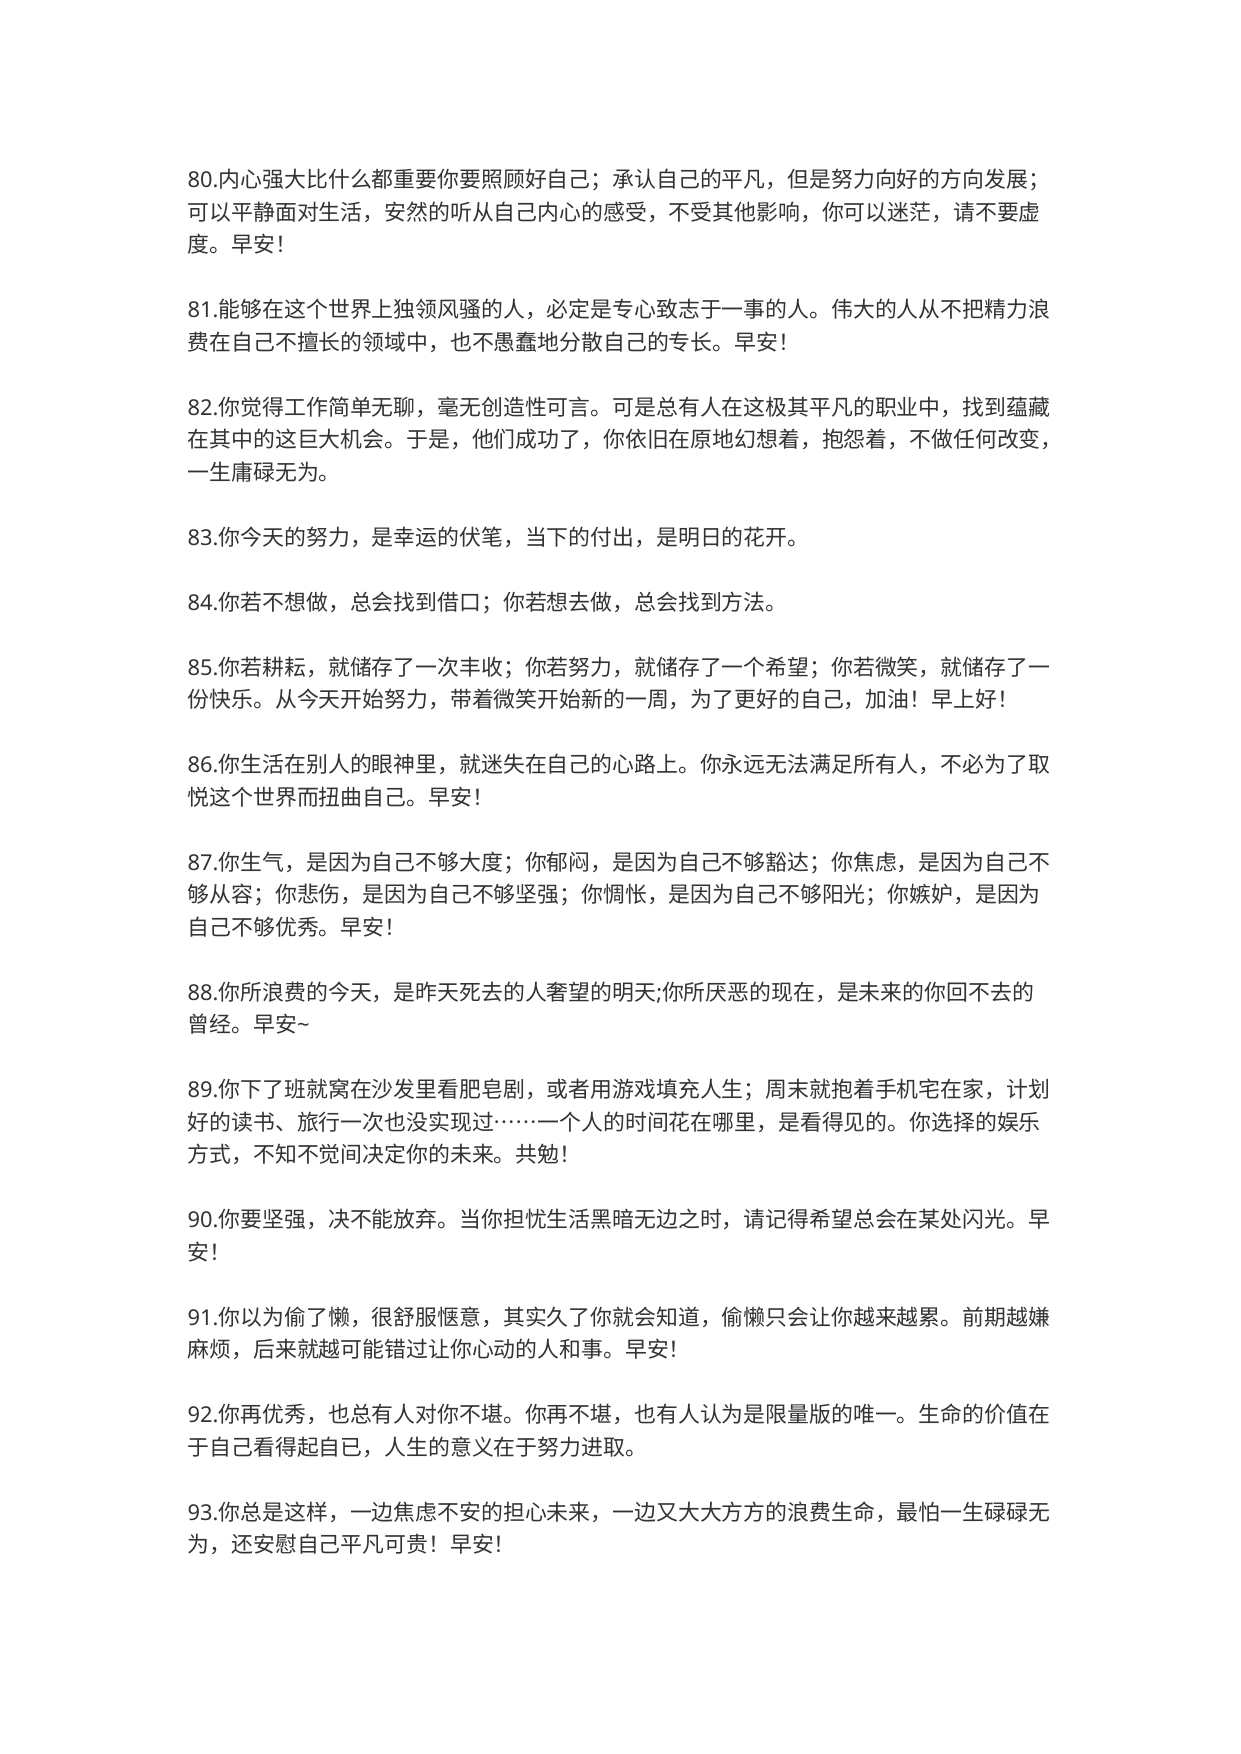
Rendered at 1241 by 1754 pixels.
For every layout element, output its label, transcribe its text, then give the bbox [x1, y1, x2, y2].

text 91.你以为偷了懒，很舒服惬意，其实久了你就会知道，偷懒只会让你越来越累。前期越嫌麻烦，后来就越可能错过让你心动的人和事。早安！ [187, 1299, 1053, 1364]
text 84.你若不想做，总会找到借口；你若想去做，总会找到方法。 [187, 584, 1053, 617]
text 83.你今天的努力，是幸运的伏笔，当下的付出，是明日的花开。 [187, 519, 1053, 552]
text 89.你下了班就窝在沙发里看肥皂剧，或者用游戏填充人生；周末就抱着手机宅在家，计划好的读书、旅行一次也没实现过……一个人的时间花在哪里，是看得见的。你选择的娱乐方式，不知不觉间决定你的未来。共勉！ [187, 1072, 1053, 1169]
text 85.你若耕耘，就储存了一次丰收；你若努力，就储存了一个希望；你若微笑，就储存了一份快乐。从今天开始努力，带着微笑开始新的一周，为了更好的自己，加油！早上好！ [187, 649, 1053, 714]
text 82.你觉得工作简单无聊，毫无创造性可言。可是总有人在这极其平凡的职业中，找到蕴藏在其中的这巨大机会。于是，他们成功了，你依旧在原地幻想着，抱怨着，不做任何改变，一生庸碌无为。 [187, 389, 1053, 487]
text 92.你再优秀，也总有人对你不堪。你再不堪，也有人认为是限量版的唯一。生命的价值在于自己看得起自已，人生的意义在于努力进取。 [187, 1397, 1053, 1462]
text 81.能够在这个世界上独领风骚的人，必定是专心致志于一事的人。伟大的人从不把精力浪费在自己不擅长的领域中，也不愚蠢地分散自己的专长。早安！ [187, 292, 1053, 357]
text 87.你生气，是因为自己不够大度；你郁闷，是因为自己不够豁达；你焦虑，是因为自己不够从容；你悲伤，是因为自己不够坚强；你惆怅，是因为自己不够阳光；你嫉妒，是因为自己不够优秀。早安！ [187, 844, 1053, 942]
text 80.内心强大比什么都重要你要照顾好自己；承认自己的平凡，但是努力向好的方向发展；可以平静面对生活，安然的听从自己内心的感受，不受其他影响，你可以迷茫，请不要虚度。早安！ [187, 162, 1053, 259]
text 86.你生活在别人的眼神里，就迷失在自己的心路上。你永远无法满足所有人，不必为了取悦这个世界而扭曲自己。早安！ [187, 747, 1053, 812]
text 93.你总是这样，一边焦虑不安的担心未来，一边又大大方方的浪费生命，最怕一生碌碌无为，还安慰自己平凡可贵！早安！ [187, 1494, 1053, 1559]
text 88.你所浪费的今天，是昨天死去的人奢望的明天;你所厌恶的现在，是未来的你回不去的曾经。早安~ [187, 974, 1053, 1039]
text 90.你要坚强，决不能放弃。当你担忧生活黑暗无边之时，请记得希望总会在某处闪光。早安！ [187, 1202, 1053, 1267]
